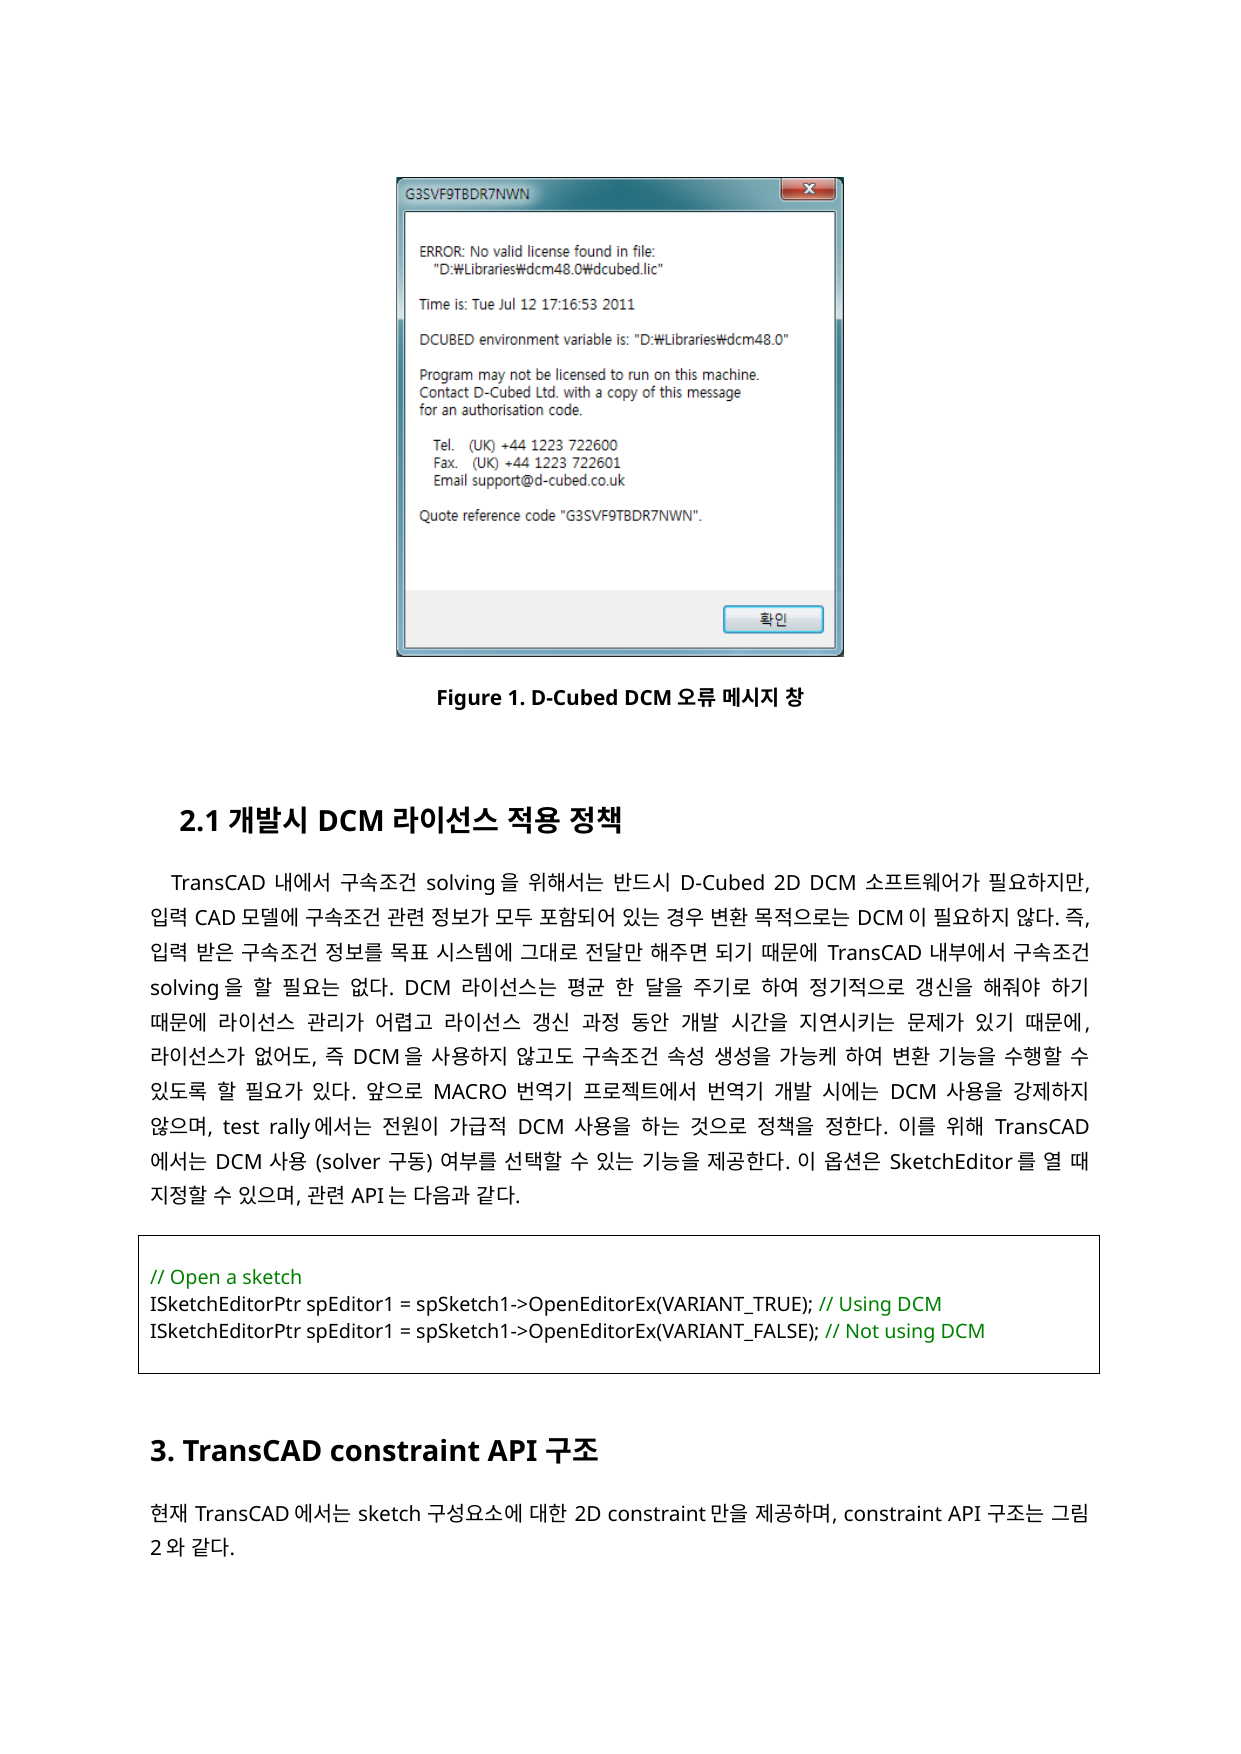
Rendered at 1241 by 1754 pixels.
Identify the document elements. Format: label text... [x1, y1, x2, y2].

picture [396, 177, 844, 657]
text Figure 1. D-Cubed DCM 오류 메시지 창 [150, 681, 1090, 712]
text 2.1 개발시 DCM 라이선스 적용 정책 [150, 797, 1090, 839]
text TransCAD 내에서 구속조건 solving을 위해서는 반드시 D-Cubed 2D DCM 소프트웨어가 필요하지만, 입력 CAD 모델에 구속조건 관련 정보가 모두 포함되어 있는 경우 변환 목적으로는 DCM이 필요하지 않다. 즉, 입력 받은 구속조건 정보를 목표 시스템에 그대로 전달만 해주면 되기 때문에 TransCAD 내부에서 구속조건 solving을 할 필요는 없다. DCM 라이선스는 평균 한 달을 주기로 하여 정기적으로 갱신을 해줘야 하기 때문에 라이선스 관리가 어렵고 라이선스 갱신 과정 동안 개발 시간을 지연시키는 문제가 있기 때문에, 라이선스가 없어도, 즉 DCM을 사용하지 않고도 구속조건 속성 생성을 가능케 하여 변환 기능을 수행할 수 있도록 할 필요가 있다. 앞으로 MACRO 번역기 프로젝트에서 번역기 개발 시에는 DCM 사용을 강제하지 않으며, test rally에서는 전원이 가급적 DCM 사용을 하는 것으로 정책을 정한다. 이를 위해 TransCAD에서는 DCM 사용 (solver 구동) 여부를 선택할 수 있는 기능을 제공한다. 이 옵션은 SketchEditor를 열 때 지정할 수 있으며, 관련 API는 다음과 같다. [150, 867, 1090, 1210]
text 3. TransCAD constraint API 구조 [150, 1427, 1090, 1470]
table_header // Open a sketch ISketchEditorPtr spEditor1 = spSketch1->OpenEditorEx(VARIANT_TRUE); // Using DCM ISketchEditorPtr spEditor1 = spSketch1->OpenEditorEx(VARIANT_FALSE); // Not using DCM [139, 1236, 1099, 1373]
text 현재 TransCAD에서는 sketch 구성요소에 대한 2D constraint만을 제공하며, constraint API 구조는 그림2와 같다. [150, 1497, 1090, 1562]
